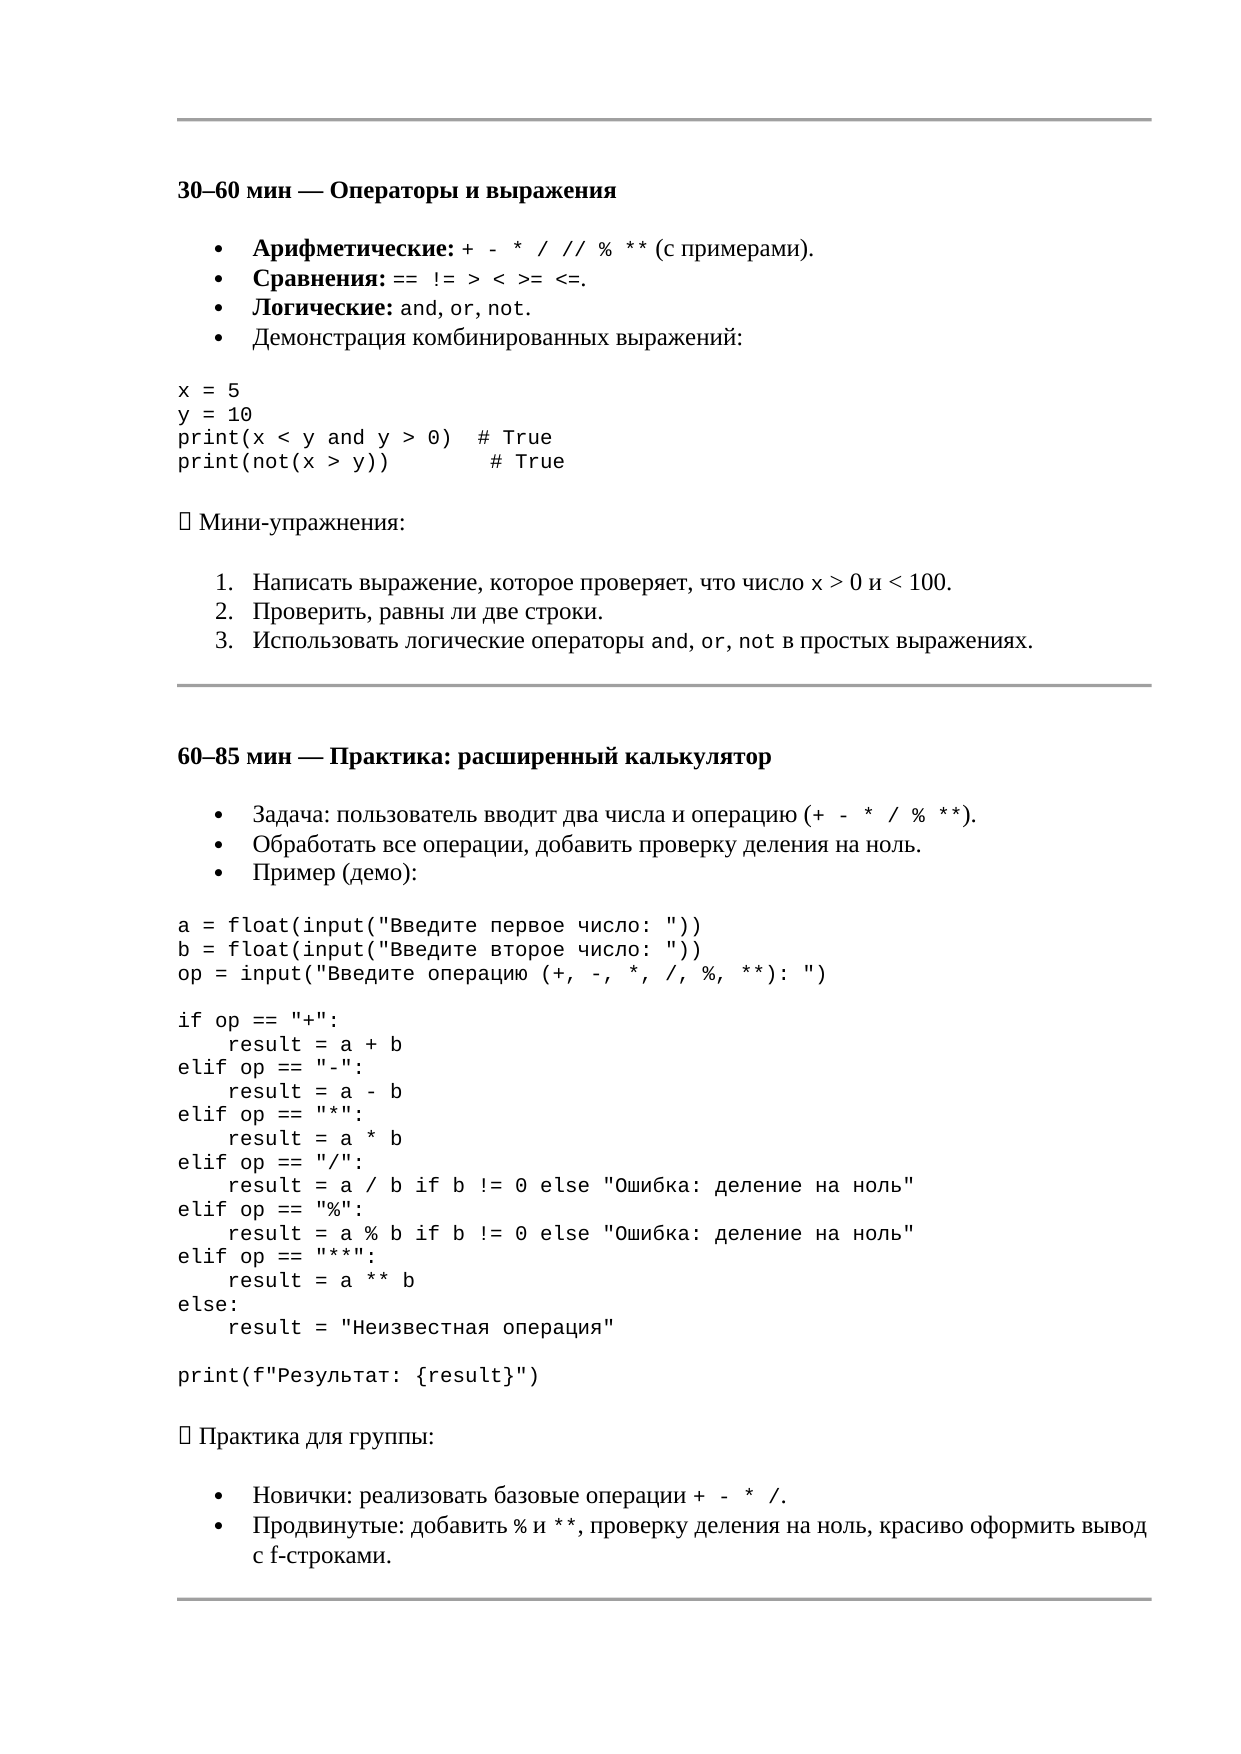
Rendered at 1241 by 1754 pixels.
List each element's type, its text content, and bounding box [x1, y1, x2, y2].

text print(x < y and y > 0) # True [177, 427, 1152, 451]
list Проверить, равны ли две строки. [215, 596, 1152, 625]
text print(not(x > y)) # True [177, 451, 1152, 474]
list Пример (демо): [215, 857, 1152, 886]
list Сравнения: == != > < >= <=. [215, 263, 1152, 292]
text print(f"Результат: {result}") [177, 1364, 1152, 1388]
list Новички: реализовать базовые операции + - * /. [215, 1481, 1152, 1510]
text y = 10 [177, 403, 1152, 427]
text result = a % b if b != 0 else "Ошибка: деление на ноль" [177, 1223, 1152, 1246]
text result = a + b [177, 1033, 1152, 1057]
list Обработать все операции, добавить проверку деления на ноль. [215, 829, 1152, 857]
text if op == "+": [177, 1010, 1152, 1033]
text result = "Неизвестная операция" [177, 1317, 1152, 1341]
text result = a ** b [177, 1270, 1152, 1294]
list Продвинутые: добавить % и **, проверку деления на ноль, красиво оформить вывод с f-строками. [215, 1510, 1152, 1568]
text 60–85 мин — Практика: расширенный калькулятор [177, 741, 1152, 770]
list Задача: пользователь вводит два числа и операцию (+ - * / % **). [215, 799, 1152, 829]
list Демонстрация комбинированных выражений: [215, 322, 1152, 351]
text 30–60 мин — Операторы и выражения [177, 175, 1152, 204]
text elif op == "*": [177, 1104, 1152, 1128]
text else: [177, 1294, 1152, 1317]
list Логические: and, or, not. [215, 292, 1152, 322]
text elif op == "-": [177, 1057, 1152, 1081]
text result = a - b [177, 1081, 1152, 1104]
list Использовать логические операторы and, or, not в простых выражениях. [215, 625, 1152, 655]
text op = input("Введите операцию (+, -, *, /, %, **): ") [177, 963, 1152, 986]
text elif op == "/": [177, 1152, 1152, 1175]
text elif op == "**": [177, 1246, 1152, 1270]
list Написать выражение, которое проверяет, что число x > 0 и < 100. [215, 567, 1152, 596]
text b = float(input("Введите второе число: ")) [177, 939, 1152, 963]
text x = 5 [177, 380, 1152, 403]
text elif op == "%": [177, 1199, 1152, 1223]
text result = a / b if b != 0 else "Ошибка: деление на ноль" [177, 1175, 1152, 1199]
text 💡 Практика для группы: [177, 1417, 1152, 1451]
text a = float(input("Введите первое число: ")) [177, 915, 1152, 939]
text 💡 Мини-упражнения: [177, 504, 1152, 538]
list Арифметические: + - * / // % ** (с примерами). [215, 233, 1152, 263]
text result = a * b [177, 1128, 1152, 1152]
